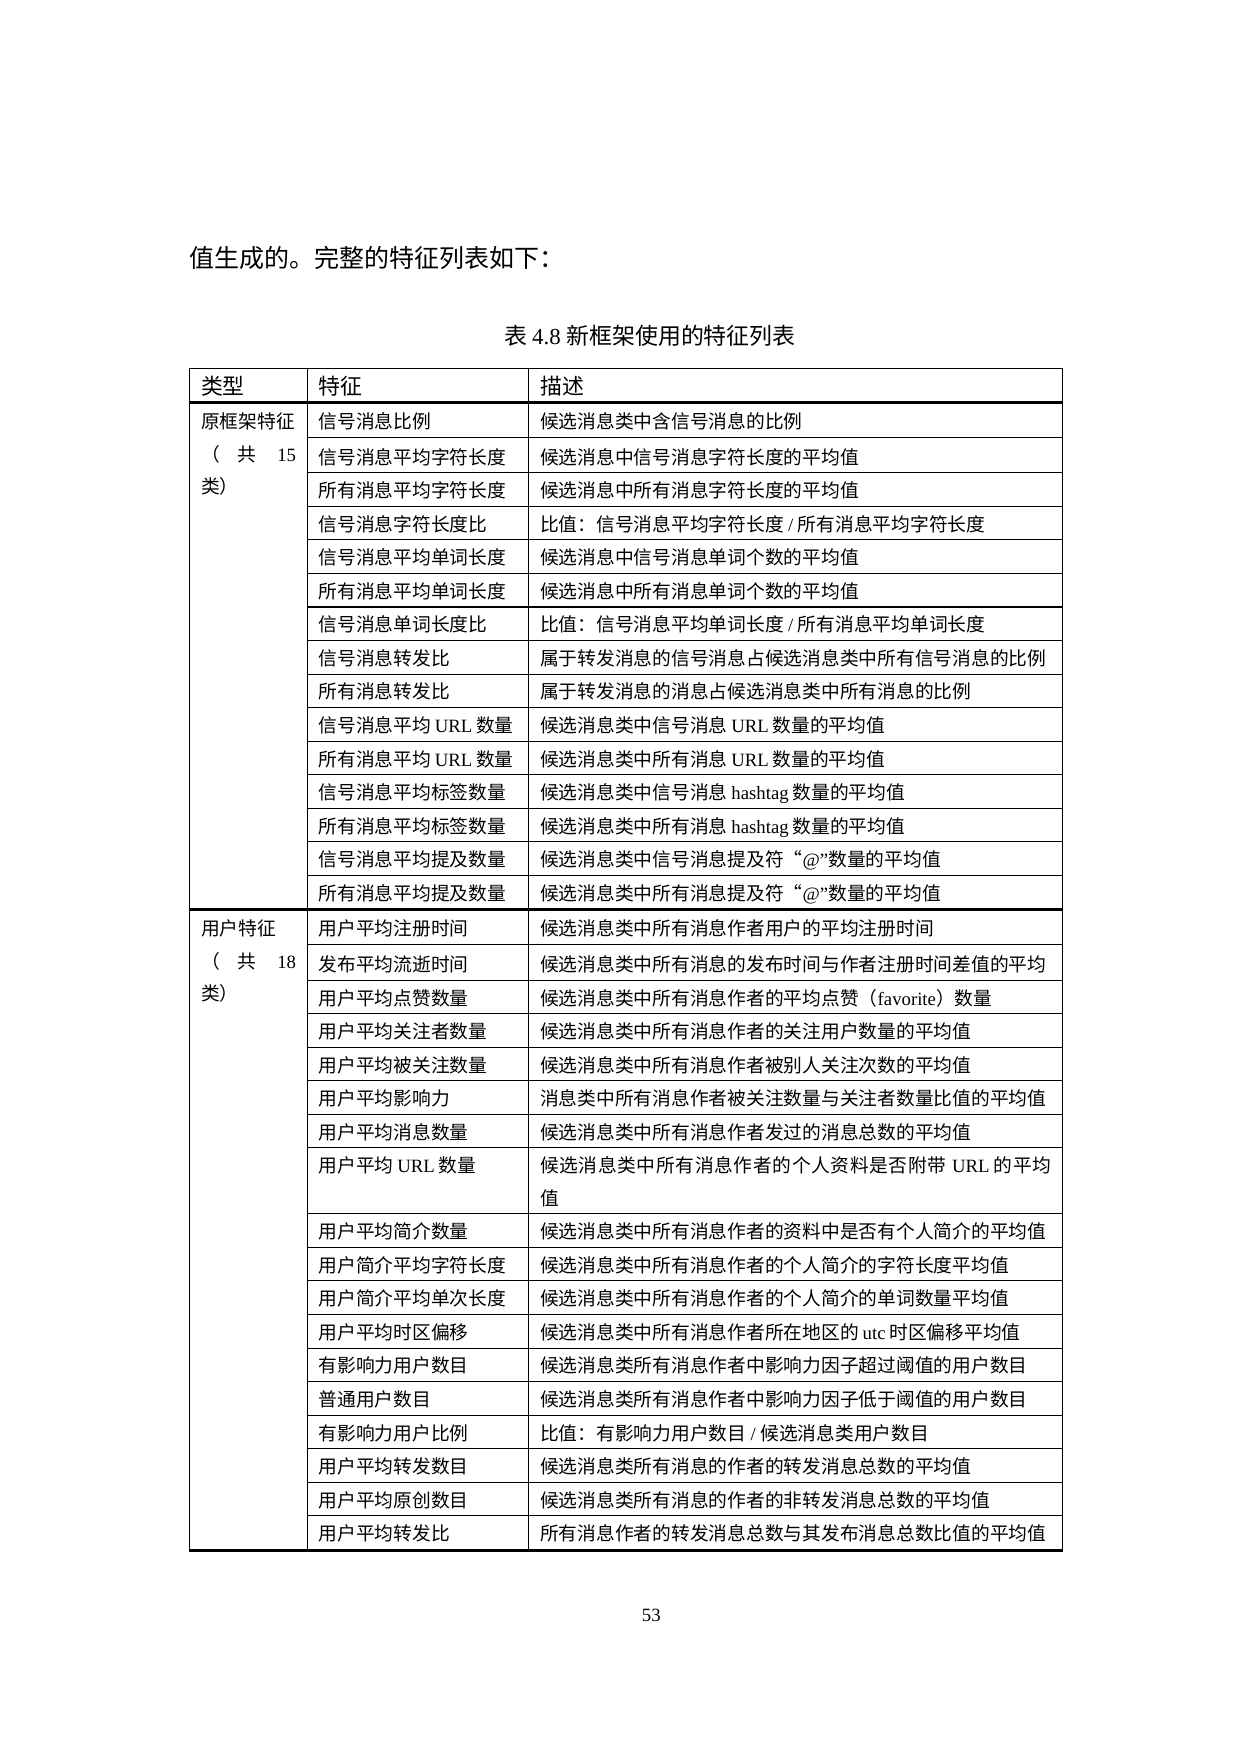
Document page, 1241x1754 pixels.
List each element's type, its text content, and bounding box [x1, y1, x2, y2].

table_cell 候选消息类中所有消息作者的个人简介的单词数量平均值 [529, 1281, 1062, 1314]
table_cell 候选消息类中信号消息hashtag数量的平均值 [529, 775, 1062, 808]
table_cell 候选消息类中含信号消息的比例 [529, 404, 1062, 437]
table_cell 用户平均原创数目 [308, 1483, 528, 1515]
table_cell 候选消息类所有消息作者中影响力因子低于阈值的用户数目 [529, 1382, 1062, 1414]
table_cell 用户平均转发比 [308, 1516, 528, 1549]
table_cell 用户平均时区偏移 [308, 1315, 528, 1347]
table_cell 候选消息类中所有消息作者的关注用户数量的平均值 [529, 1014, 1062, 1047]
table_cell 信号消息比例 [308, 404, 528, 437]
table_cell 用户平均被关注数量 [308, 1048, 528, 1080]
table_cell 所有消息平均URL数量 [308, 742, 528, 774]
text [189, 224, 1063, 289]
table_cell 用户特征 （共18类） [190, 911, 307, 1549]
table_cell 候选消息类中信号消息提及符“@”数量的平均值 [529, 842, 1062, 875]
table_cell 比值：信号消息平均字符长度 / 所有消息平均字符长度 [529, 507, 1062, 539]
table_cell 候选消息类中所有消息作者发过的消息总数的平均值 [529, 1115, 1062, 1147]
table_cell 候选消息类中所有消息作者的个人资料是否附带URL的平均值 [529, 1148, 1062, 1213]
table_cell 候选消息类所有消息的作者的转发消息总数的平均值 [529, 1449, 1062, 1482]
table_cell 候选消息类中所有消息hashtag数量的平均值 [529, 809, 1062, 841]
table_cell 候选消息类中所有消息的发布时间与作者注册时间差值的平均 [529, 945, 1062, 979]
table_cell 用户平均转发数目 [308, 1449, 528, 1482]
table_cell 信号消息平均单词长度 [308, 540, 528, 573]
table_cell 有影响力用户比例 [308, 1416, 528, 1448]
table_cell 用户简介平均字符长度 [308, 1248, 528, 1280]
table_cell 候选消息中信号消息字符长度的平均值 [529, 438, 1062, 472]
table_cell 候选消息类中所有消息URL数量的平均值 [529, 742, 1062, 774]
table_cell 用户平均注册时间 [308, 911, 528, 944]
table_cell 所有消息转发比 [308, 675, 528, 707]
table_cell 候选消息类中所有消息作者的平均点赞（favorite）数量 [529, 981, 1062, 1013]
table_cell 候选消息类所有消息作者中影响力因子超过阈值的用户数目 [529, 1349, 1062, 1381]
table_cell 候选消息类中所有消息作者用户的平均注册时间 [529, 911, 1062, 944]
table_cell 所有消息平均标签数量 [308, 809, 528, 841]
table_cell 用户平均简介数量 [308, 1214, 528, 1247]
table_cell 信号消息转发比 [308, 641, 528, 673]
table_header 类型 [190, 369, 307, 401]
table_cell 用户简介平均单次长度 [308, 1281, 528, 1314]
table_cell 候选消息类中所有消息作者被别人关注次数的平均值 [529, 1048, 1062, 1080]
table_cell 所有消息平均字符长度 [308, 473, 528, 506]
table_cell 比值：信号消息平均单词长度 / 所有消息平均单词长度 [529, 608, 1062, 640]
table_cell 候选消息类中所有消息作者的资料中是否有个人简介的平均值 [529, 1214, 1062, 1247]
table_cell 属于转发消息的信号消息占候选消息类中所有信号消息的比例 [529, 641, 1062, 673]
table_cell 信号消息单词长度比 [308, 608, 528, 640]
table_cell 候选消息中信号消息单词个数的平均值 [529, 540, 1062, 573]
table_cell 信号消息平均提及数量 [308, 842, 528, 875]
table_cell 原框架特征 （共15类） [190, 404, 307, 908]
table_cell 比值：有影响力用户数目 / 候选消息类用户数目 [529, 1416, 1062, 1448]
table_cell 发布平均流逝时间 [308, 945, 528, 979]
table_cell 信号消息字符长度比 [308, 507, 528, 539]
table_cell 所有消息平均提及数量 [308, 876, 528, 908]
table_cell 用户平均关注者数量 [308, 1014, 528, 1047]
table_cell 候选消息类所有消息的作者的非转发消息总数的平均值 [529, 1483, 1062, 1515]
table_cell 有影响力用户数目 [308, 1349, 528, 1381]
table_cell 候选消息类中所有消息作者所在地区的utc时区偏移平均值 [529, 1315, 1062, 1347]
table_header 特征 [308, 369, 528, 401]
table_cell 候选消息中所有消息字符长度的平均值 [529, 473, 1062, 506]
table_cell 所有消息平均单词长度 [308, 574, 528, 606]
table_cell 候选消息类中所有消息作者的个人简介的字符长度平均值 [529, 1248, 1062, 1280]
table_cell 普通用户数目 [308, 1382, 528, 1414]
table_cell 用户平均URL数量 [308, 1148, 528, 1213]
table_cell 信号消息平均标签数量 [308, 775, 528, 808]
table_cell 属于转发消息的消息占候选消息类中所有消息的比例 [529, 675, 1062, 707]
table_cell 信号消息平均字符长度 [308, 438, 528, 472]
table_cell 信号消息平均URL数量 [308, 708, 528, 741]
table_header 描述 [529, 369, 1062, 401]
table_cell 候选消息类中信号消息URL数量的平均值 [529, 708, 1062, 741]
table_cell 用户平均消息数量 [308, 1115, 528, 1147]
table_cell 所有消息作者的转发消息总数与其发布消息总数比值的平均值 [529, 1516, 1062, 1549]
table_cell 用户平均点赞数量 [308, 981, 528, 1013]
table_cell 候选消息类中所有消息提及符“@”数量的平均值 [529, 876, 1062, 908]
table_cell 候选消息中所有消息单词个数的平均值 [529, 574, 1062, 606]
table_cell 用户平均影响力 [308, 1081, 528, 1114]
table_cell 消息类中所有消息作者被关注数量与关注者数量比值的平均值 [529, 1081, 1062, 1114]
